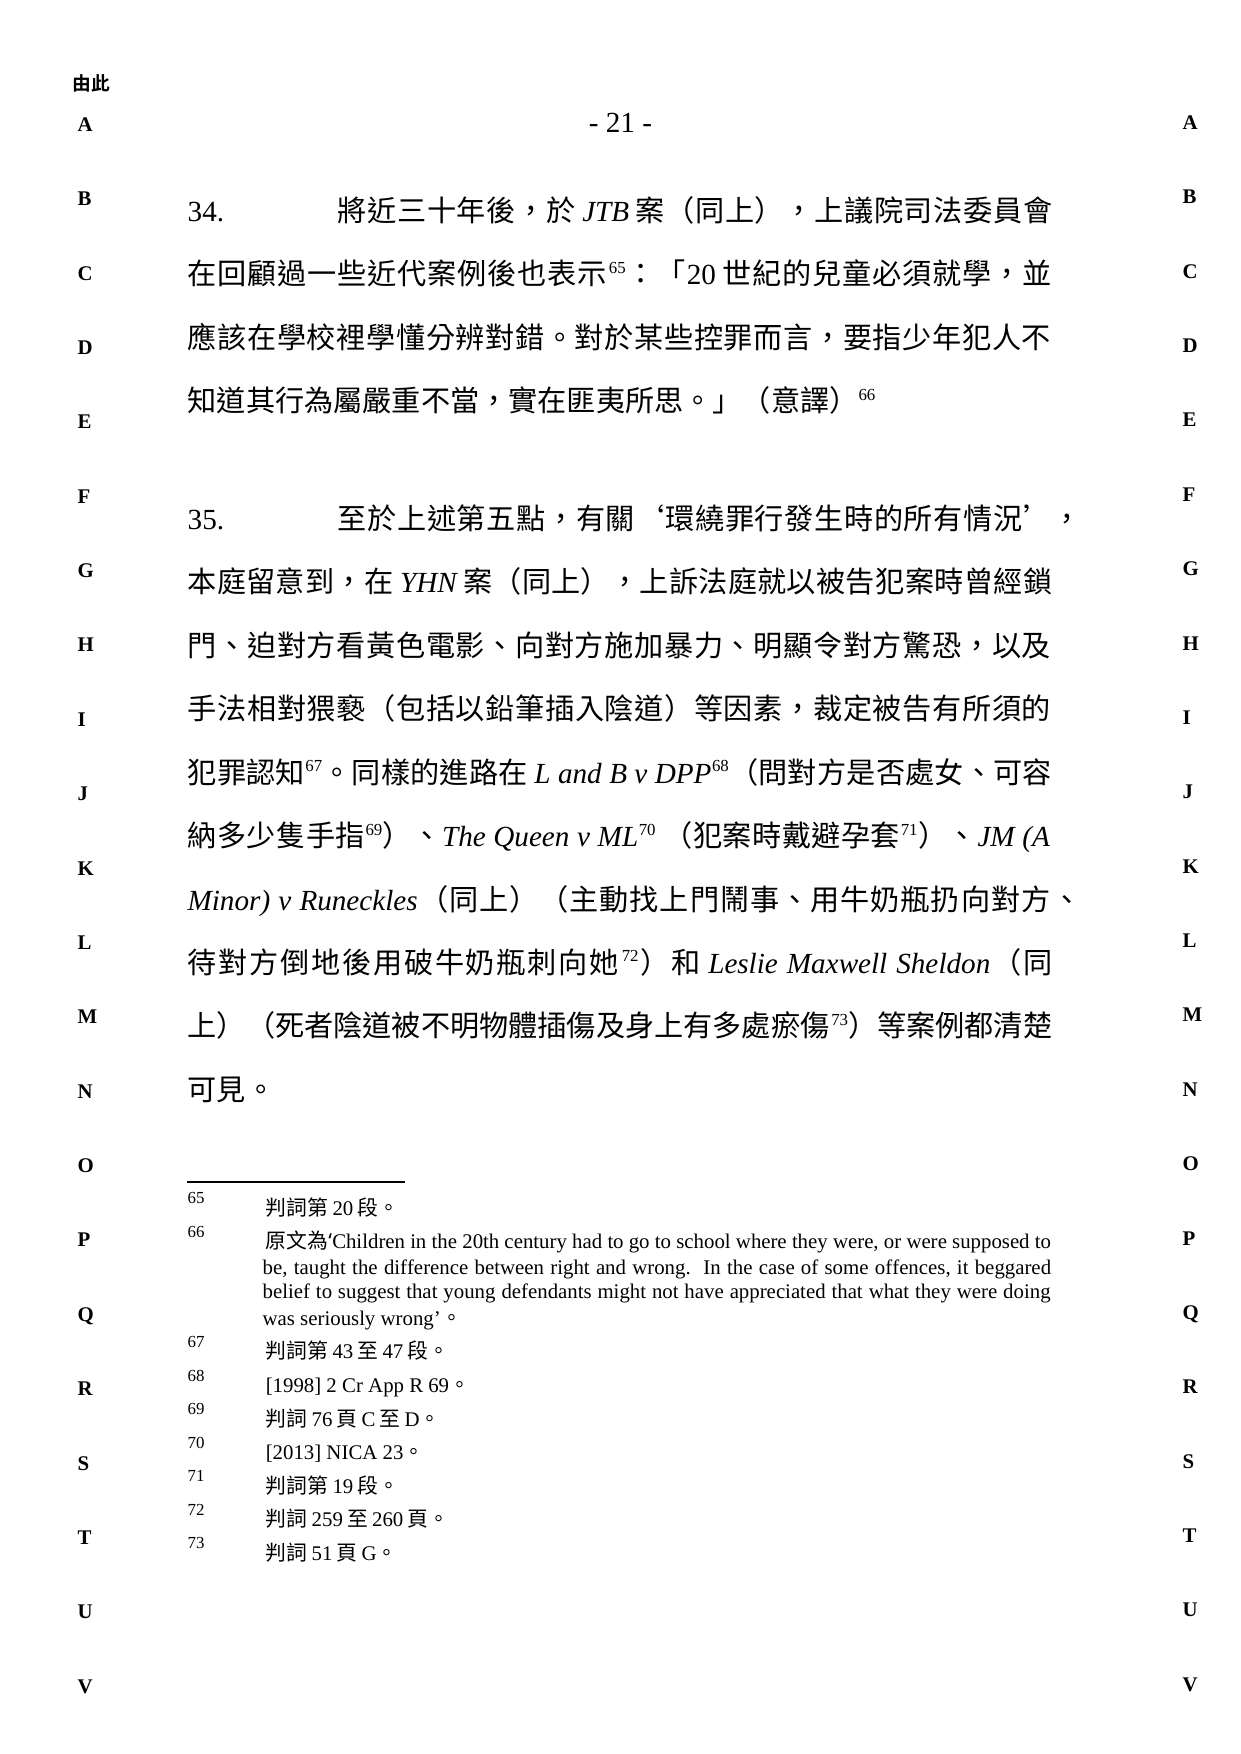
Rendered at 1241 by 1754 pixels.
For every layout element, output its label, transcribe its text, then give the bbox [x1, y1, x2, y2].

subtitle 至於上述第五點，有關‘環繞罪行發生時的所有情況’，本庭留意到，在YHN案（同上），上訴法庭就以被告犯案時曾經鎖門、迫對方看黃色電影、向對方施加暴力、明顯令對方驚恐，以及手法相對猥褻（包括以鉛筆插入陰道）等因素，裁定被告有所須的犯罪認知。同樣的進路在L and B v DPP（問對方是否處女、可容納多少隻手指）、The Queen v ML （犯案時戴避孕套）、JM (A Minor) v Runeckles（同上）（主動找上門鬧事、用牛奶瓶扔向對方、待對方倒地後用破牛奶瓶刺向她）和Leslie Maxwell Sheldon（同上）（死者陰道被不明物體插傷及身上有多處瘀傷）等案例都清楚可見。 [187, 495, 1053, 1109]
subtitle 將近三十年後，於JTB案（同上），上議院司法委員會在回顧過一些近代案例後也表示：「20世紀的兒童必須就學，並應該在學校裡學懂分辨對錯。對於某些控罪而言，要指少年犯人不知道其行為屬嚴重不當，實在匪夷所思。」（意譯） [187, 187, 1053, 420]
